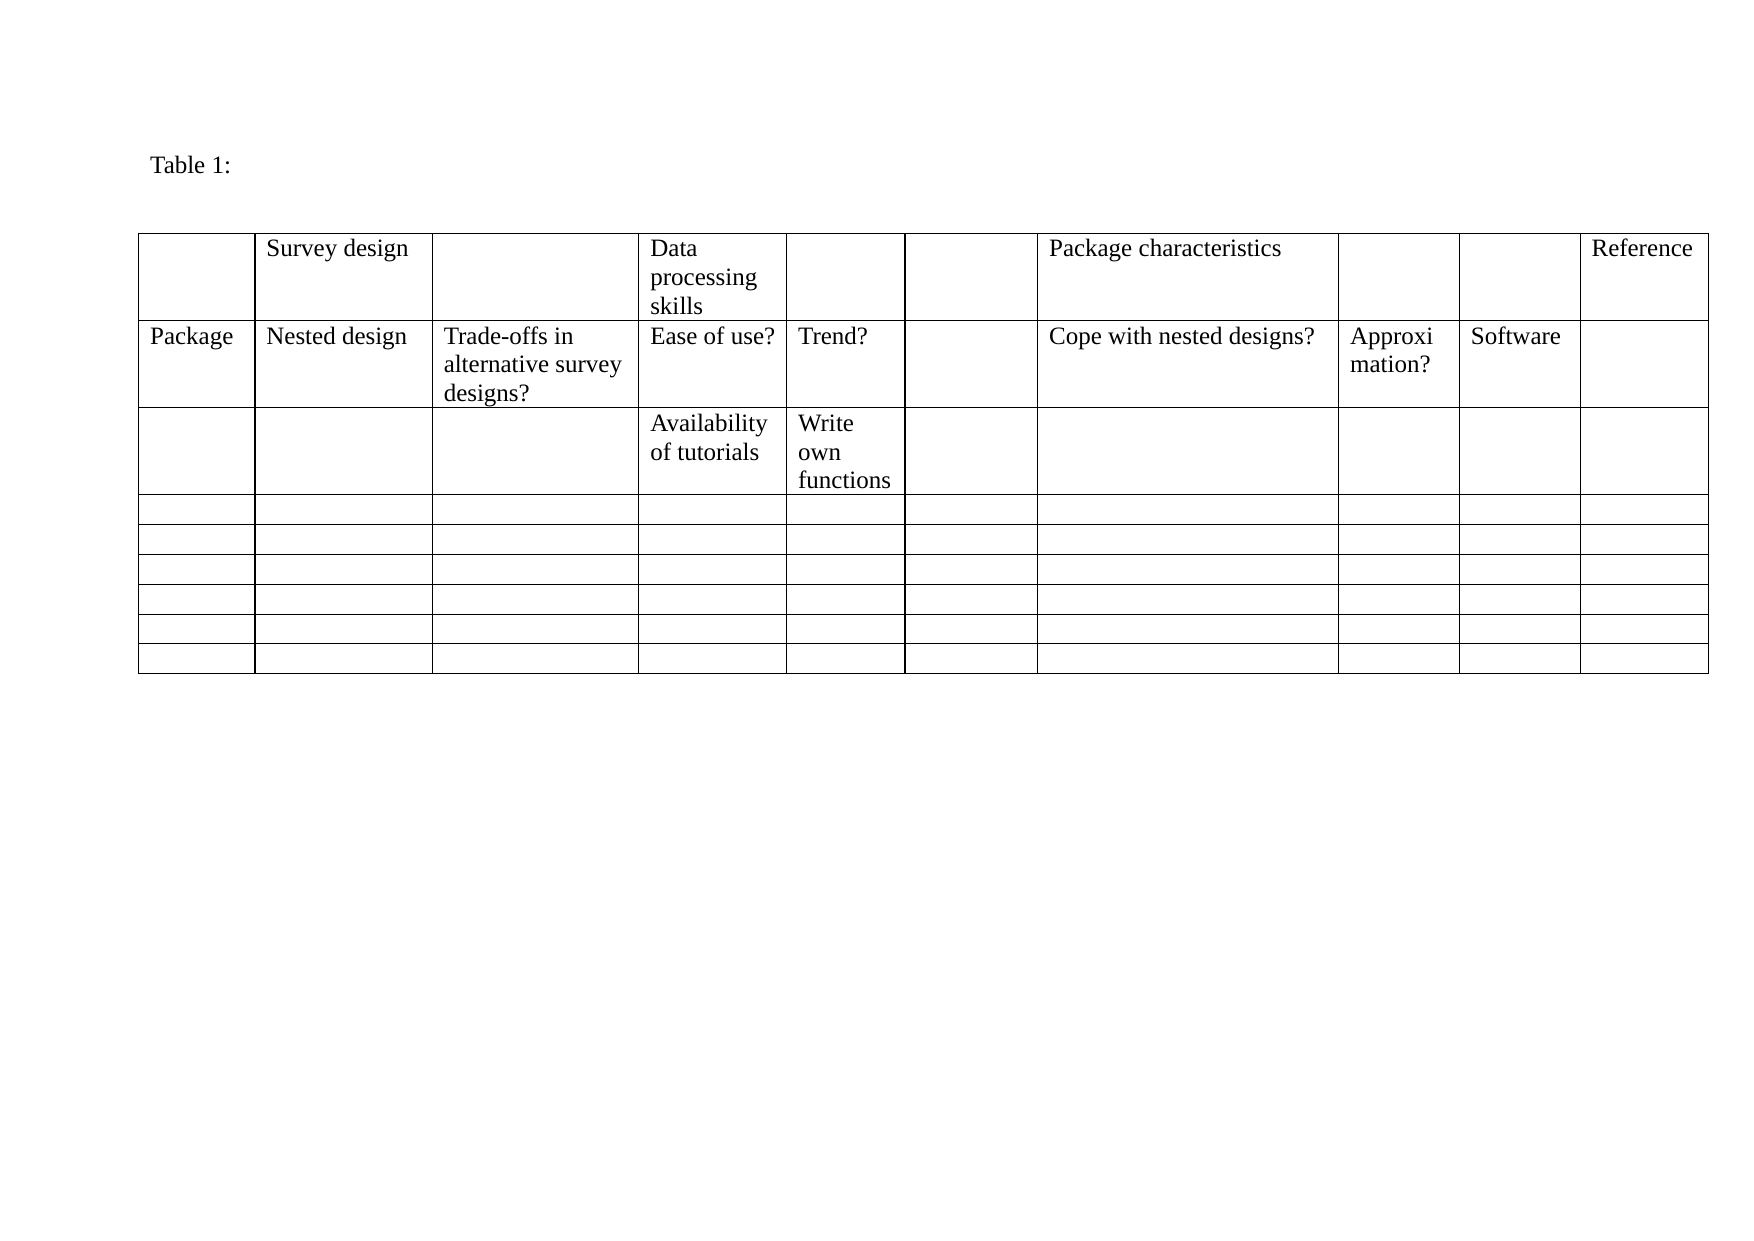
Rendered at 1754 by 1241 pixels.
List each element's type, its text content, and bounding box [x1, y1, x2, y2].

table_cell [1460, 525, 1580, 554]
table_cell [433, 644, 638, 673]
table_cell Trend? [787, 321, 904, 407]
table_header [1460, 234, 1580, 320]
table_cell [787, 555, 904, 584]
table_cell [433, 555, 638, 584]
table_cell [1038, 408, 1338, 494]
table_cell Availability of tutorials [639, 408, 786, 494]
table_cell [1038, 555, 1338, 584]
table_cell [639, 644, 786, 673]
table_cell [1339, 525, 1459, 554]
table_header [906, 234, 1037, 320]
table_cell [1581, 644, 1708, 673]
table_cell [256, 644, 432, 673]
table_cell [906, 615, 1037, 643]
table_cell [787, 615, 904, 643]
table_cell [256, 408, 432, 494]
table_cell [906, 644, 1037, 673]
table_cell [139, 408, 254, 494]
table_cell [1581, 585, 1708, 613]
table_cell [906, 321, 1037, 407]
table_cell [433, 585, 638, 613]
table_cell [906, 555, 1037, 584]
table_cell [1581, 525, 1708, 554]
table_cell [139, 615, 254, 643]
table_cell [639, 495, 786, 524]
table_cell [1038, 495, 1338, 524]
table_cell [787, 525, 904, 554]
table_cell [1460, 644, 1580, 673]
table_cell [1339, 408, 1459, 494]
table_cell [1581, 408, 1708, 494]
table_cell [256, 525, 432, 554]
table_cell [139, 495, 254, 524]
table_cell Software [1460, 321, 1580, 407]
table_cell [1038, 644, 1338, 673]
table_cell [1581, 321, 1708, 407]
table_cell [906, 585, 1037, 613]
table_cell [1339, 495, 1459, 524]
table_cell [906, 408, 1037, 494]
table_header [139, 234, 254, 320]
table_cell [139, 525, 254, 554]
table_cell Cope with nested designs? [1038, 321, 1338, 407]
table_cell [139, 585, 254, 613]
table_cell Package [139, 321, 254, 407]
table_header Package characteristics [1038, 234, 1338, 320]
table_cell [433, 495, 638, 524]
table_cell Trade-offs in alternative survey designs? [433, 321, 638, 407]
table_cell [639, 555, 786, 584]
table_header Survey design [256, 234, 432, 320]
table_cell [1038, 585, 1338, 613]
table_cell [1339, 555, 1459, 584]
table_cell [787, 644, 904, 673]
table_cell [906, 525, 1037, 554]
table_header Data processing skills [639, 234, 786, 320]
table_cell Write own functions [787, 408, 904, 494]
table_cell [433, 525, 638, 554]
table_cell [639, 585, 786, 613]
table_cell [906, 495, 1037, 524]
table_cell [1581, 615, 1708, 643]
table_header [433, 234, 638, 320]
table_header [1339, 234, 1459, 320]
table_cell [1460, 615, 1580, 643]
table_cell [139, 555, 254, 584]
table_cell [1038, 525, 1338, 554]
table_cell [1460, 495, 1580, 524]
table_cell [1460, 408, 1580, 494]
table_cell [1460, 555, 1580, 584]
table_cell [433, 408, 638, 494]
table_cell Approximation? [1339, 321, 1459, 407]
table_header [787, 234, 904, 320]
table_cell [1581, 555, 1708, 584]
table_cell [639, 525, 786, 554]
table_cell [1460, 585, 1580, 613]
table_cell [256, 585, 432, 613]
table_cell [787, 585, 904, 613]
table_cell [139, 644, 254, 673]
table_cell [433, 615, 638, 643]
table_cell [1339, 644, 1459, 673]
table_header Reference [1581, 234, 1708, 320]
table_cell [1581, 495, 1708, 524]
table_cell [1339, 615, 1459, 643]
table_cell Ease of use? [639, 321, 786, 407]
table_cell [256, 495, 432, 524]
table_cell Nested design [256, 321, 432, 407]
table_cell [1339, 585, 1459, 613]
table_cell [639, 615, 786, 643]
table_cell [256, 555, 432, 584]
text Table 1: [150, 150, 1604, 179]
table_cell [256, 615, 432, 643]
table_cell [787, 495, 904, 524]
table_cell [1038, 615, 1338, 643]
